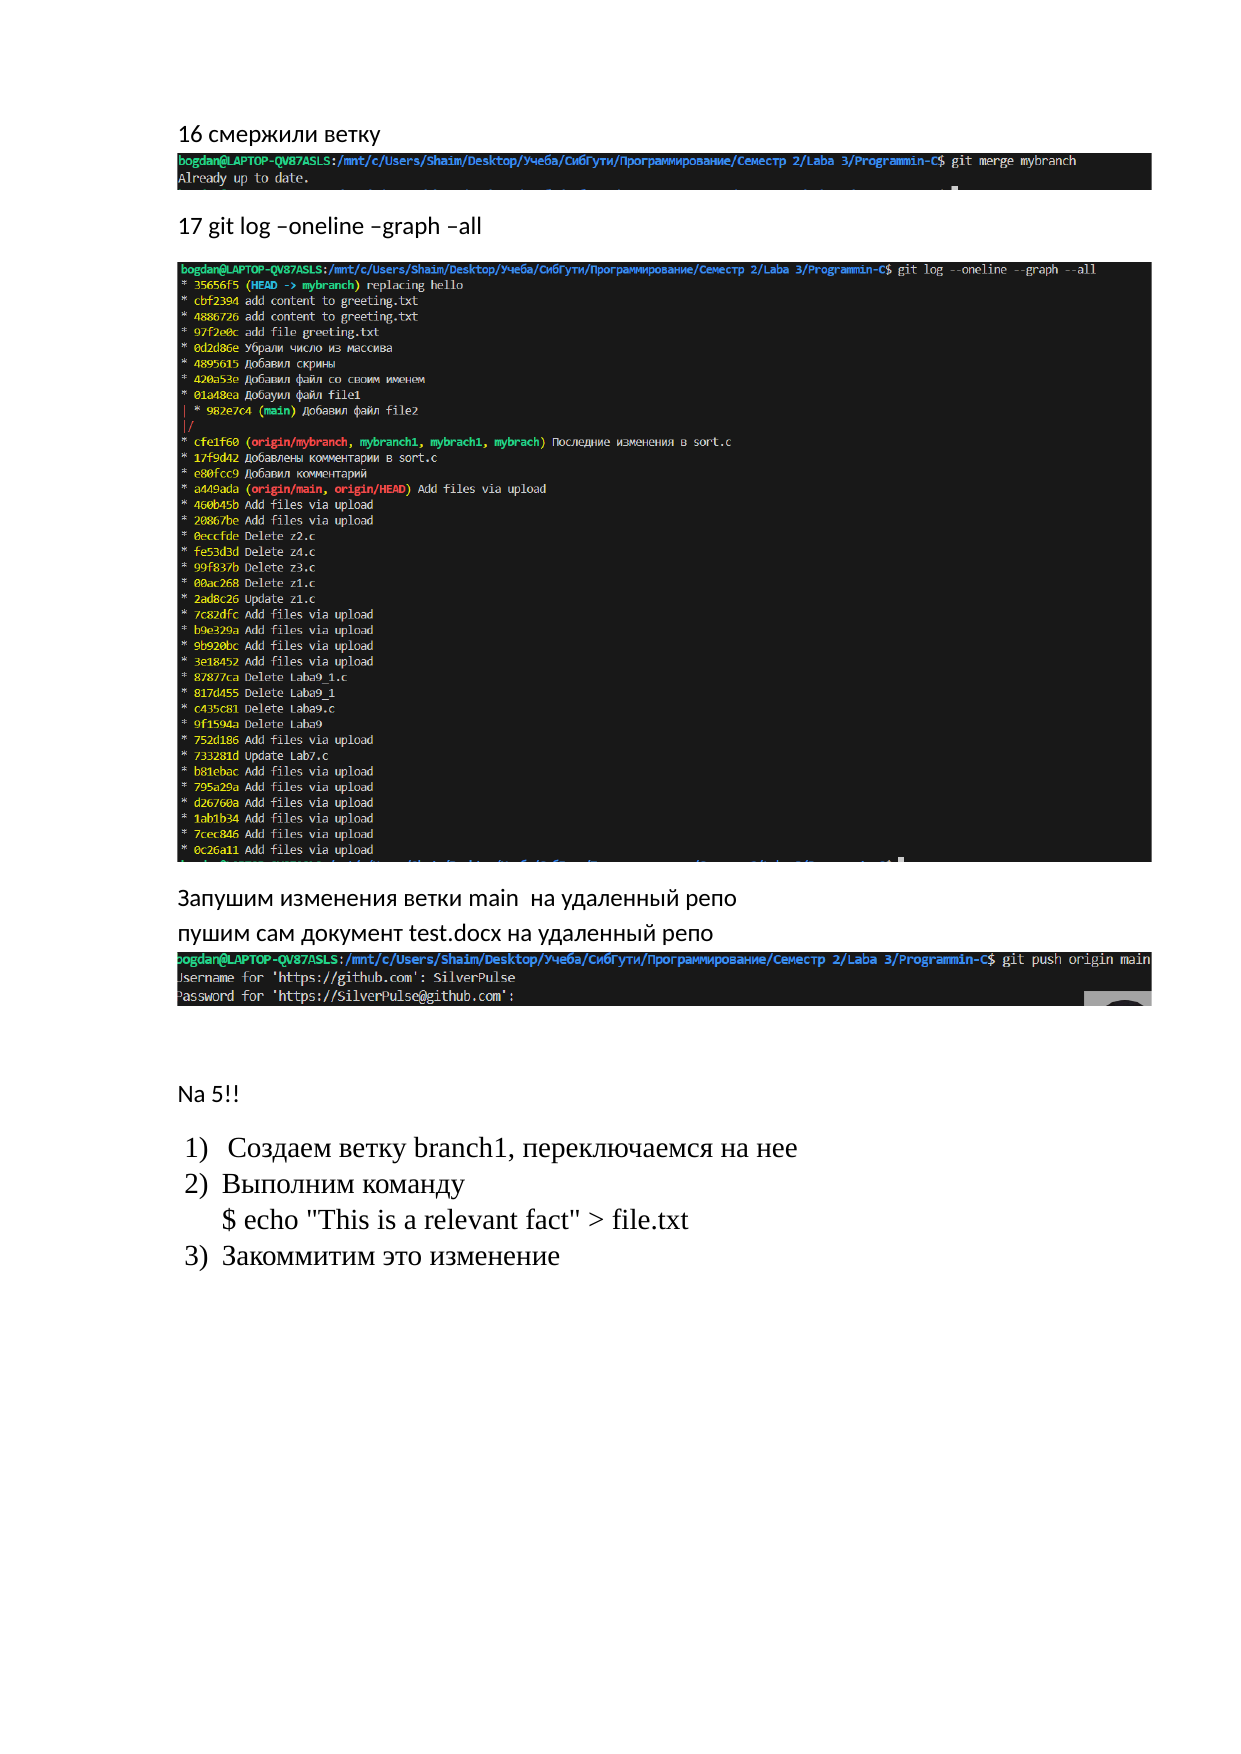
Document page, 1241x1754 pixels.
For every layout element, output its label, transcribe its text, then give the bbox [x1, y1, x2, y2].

picture [177, 153, 1152, 190]
picture [177, 262, 1152, 862]
text Na 5!! [177, 1078, 1152, 1109]
list Закоммитим это изменение [184, 1238, 1152, 1272]
text 16 смержили ветку [177, 118, 1152, 153]
list Создаем ветку branch1, переключаемся на нее [184, 1130, 1152, 1164]
text Запушим изменения ветки main на удаленный репо пушим сам документ test.docx на удаленный репо [177, 882, 1152, 952]
picture [177, 952, 1152, 1006]
list Выполним команду $ echo "This is a relevant fact" > file.txt [184, 1166, 1152, 1236]
text 17 git log –oneline –graph –all [177, 210, 1152, 241]
